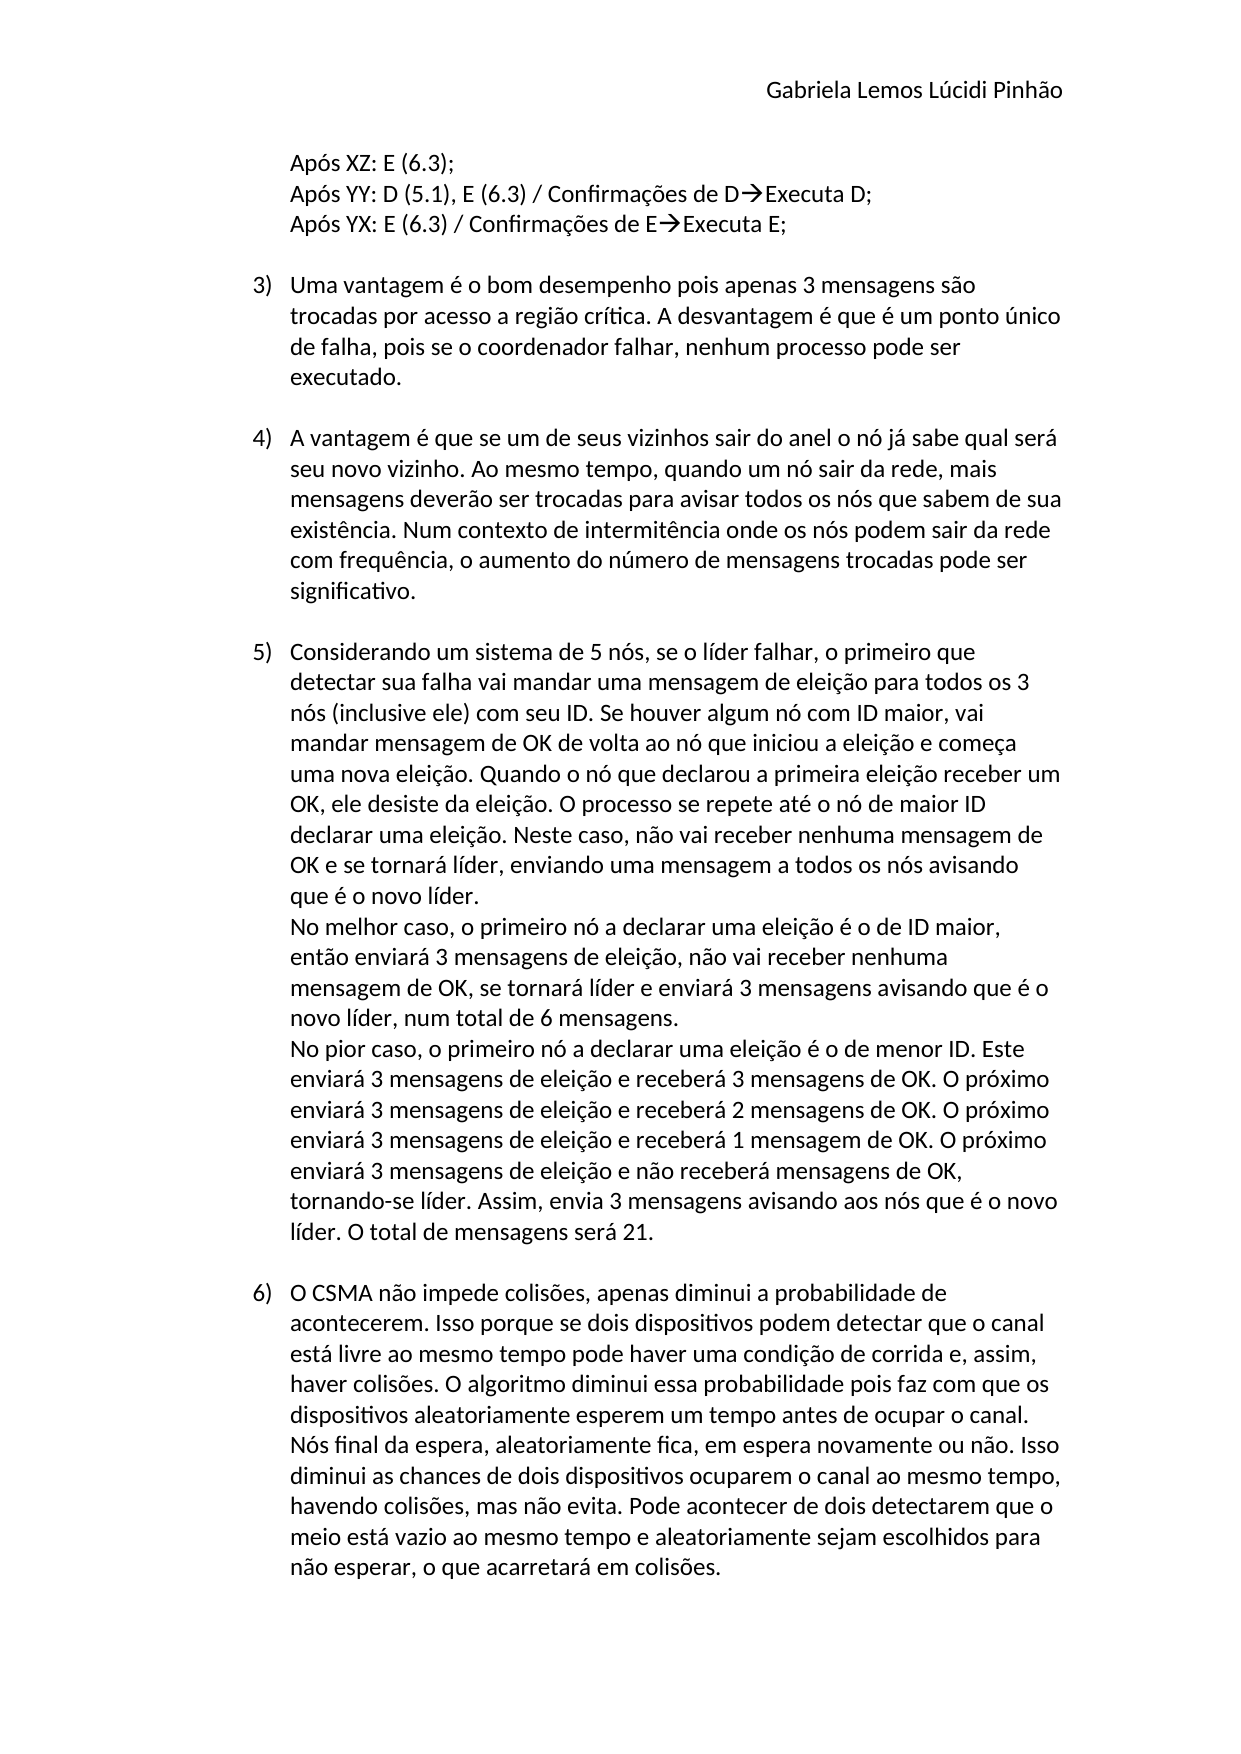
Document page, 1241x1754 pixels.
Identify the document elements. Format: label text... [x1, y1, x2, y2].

list Após XZ: E (6.3); [290, 148, 1063, 178]
list Após YY: D (5.1), E (6.3) / Confirmações de DExecuta D; [290, 178, 1063, 209]
list No pior caso, o primeiro nó a declarar uma eleição é o de menor ID. Este enviará 3 mensagens de eleição e receberá 3 mensagens de OK. O próximo enviará 3 mensagens de eleição e receberá 2 mensagens de OK. O próximo enviará 3 mensagens de eleição e receberá 1 mensagem de OK. O próximo enviará 3 mensagens de eleição e não receberá mensagens de OK, tornando-se líder. Assim, envia 3 mensagens avisando aos nós que é o novo líder. O total de mensagens será 21. [290, 1033, 1063, 1246]
list Uma vantagem é o bom desempenho pois apenas 3 mensagens são trocadas por acesso a região crítica. A desvantagem é que é um ponto único de falha, pois se o coordenador falhar, nenhum processo pode ser executado. [252, 270, 1063, 392]
list Após YX: E (6.3) / Confirmações de EExecuta E; [290, 209, 1063, 239]
list O CSMA não impede colisões, apenas diminui a probabilidade de acontecerem. Isso porque se dois dispositivos podem detectar que o canal está livre ao mesmo tempo pode haver uma condição de corrida e, assim, haver colisões. O algoritmo diminui essa probabilidade pois faz com que os dispositivos aleatoriamente esperem um tempo antes de ocupar o canal. Nós final da espera, aleatoriamente fica, em espera novamente ou não. Isso diminui as chances de dois dispositivos ocuparem o canal ao mesmo tempo, havendo colisões, mas não evita. Pode acontecer de dois detectarem que o meio está vazio ao mesmo tempo e aleatoriamente sejam escolhidos para não esperar, o que acarretará em colisões. [252, 1277, 1063, 1582]
list No melhor caso, o primeiro nó a declarar uma eleição é o de ID maior, então enviará 3 mensagens de eleição, não vai receber nenhuma mensagem de OK, se tornará líder e enviará 3 mensagens avisando que é o novo líder, num total de 6 mensagens. [290, 911, 1063, 1033]
list Considerando um sistema de 5 nós, se o líder falhar, o primeiro que detectar sua falha vai mandar uma mensagem de eleição para todos os 3 nós (inclusive ele) com seu ID. Se houver algum nó com ID maior, vai mandar mensagem de OK de volta ao nó que iniciou a eleição e começa uma nova eleição. Quando o nó que declarou a primeira eleição receber um OK, ele desiste da eleição. O processo se repete até o nó de maior ID declarar uma eleição. Neste caso, não vai receber nenhuma mensagem de OK e se tornará líder, enviando uma mensagem a todos os nós avisando que é o novo líder. [252, 636, 1063, 911]
list A vantagem é que se um de seus vizinhos sair do anel o nó já sabe qual será seu novo vizinho. Ao mesmo tempo, quando um nó sair da rede, mais mensagens deverão ser trocadas para avisar todos os nós que sabem de sua existência. Num contexto de intermitência onde os nós podem sair da rede com frequência, o aumento do número de mensagens trocadas pode ser significativo. [252, 422, 1063, 605]
